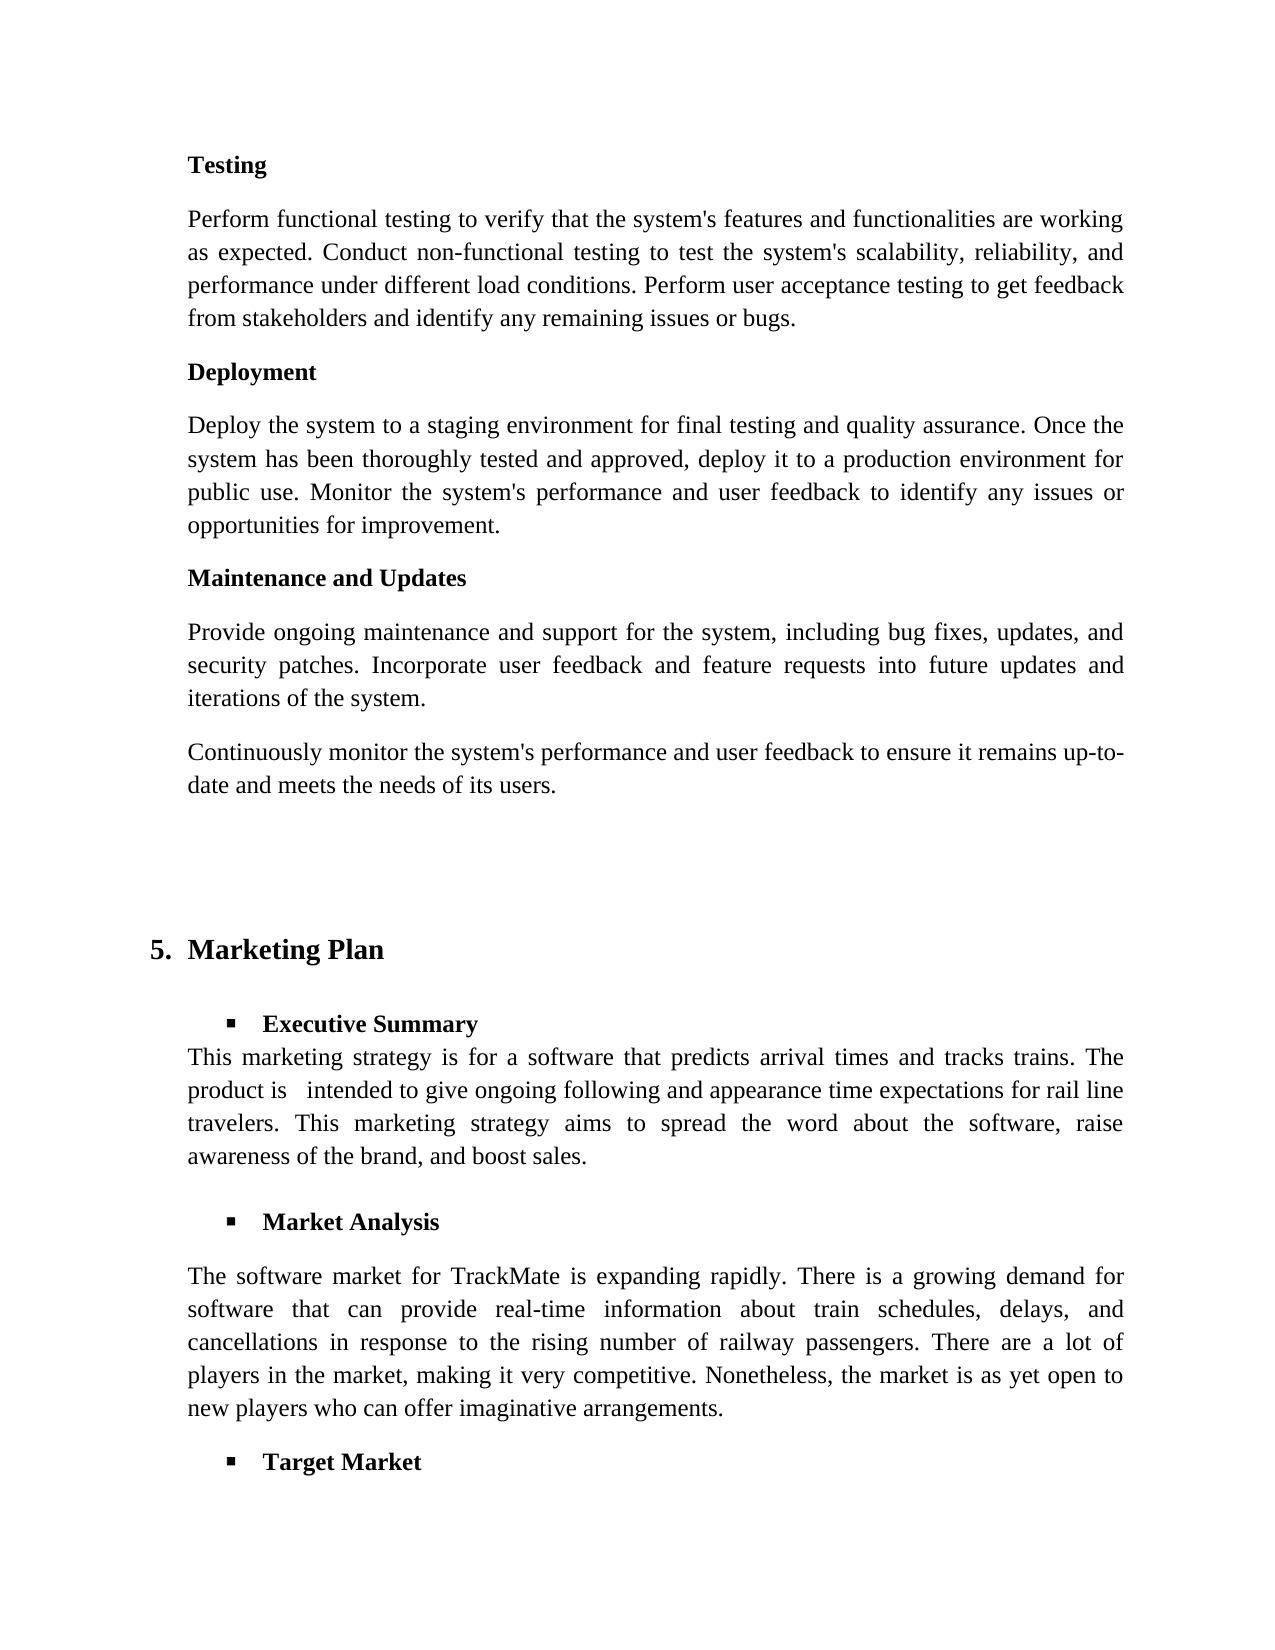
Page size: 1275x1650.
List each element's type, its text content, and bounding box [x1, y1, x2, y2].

text Deploy the system to a staging environment for final testing and quality assurance. Once the system has been thoroughly tested and approved, deploy it to a production environment for public use. Monitor the system's performance and user feedback to identify any issues or opportunities for improvement. [187, 411, 1125, 538]
text Deployment [187, 357, 1125, 386]
list Market Analysis [225, 1207, 1125, 1236]
list Executive Summary [225, 1009, 1125, 1038]
text The software market for TrackMate is expanding rapidly. There is a growing demand for software that can provide real-time information about train schedules, delays, and cancellations in response to the rising number of railway passengers. There are a lot of players in the market, making it very competitive. Nonetheless, the market is as yet open to new players who can offer imaginative arrangements. [187, 1261, 1125, 1422]
list Marketing Plan [150, 932, 1125, 965]
list Target Market [225, 1447, 1125, 1476]
text Testing [187, 150, 1125, 179]
list This marketing strategy is for a software that predicts arrival times and tracks trains. The product is intended to give ongoing following and appearance time expectations for rail line travelers. This marketing strategy aims to spread the word about the software, raise awareness of the brand, and boost sales. [187, 1042, 1125, 1170]
text Provide ongoing maintenance and support for the system, including bug fixes, updates, and security patches. Incorporate user feedback and feature requests into future updates and iterations of the system. [187, 617, 1125, 712]
text Perform functional testing to verify that the system's features and functionalities are working as expected. Conduct non-functional testing to test the system's scalability, reliability, and performance under different load conditions. Perform user acceptance testing to get feedback from stakeholders and identify any remaining issues or bugs. [187, 204, 1125, 332]
text Continuously monitor the system's performance and user feedback to ensure it remains up-to-date and meets the needs of its users. [187, 737, 1125, 799]
text Maintenance and Updates [187, 563, 1125, 592]
